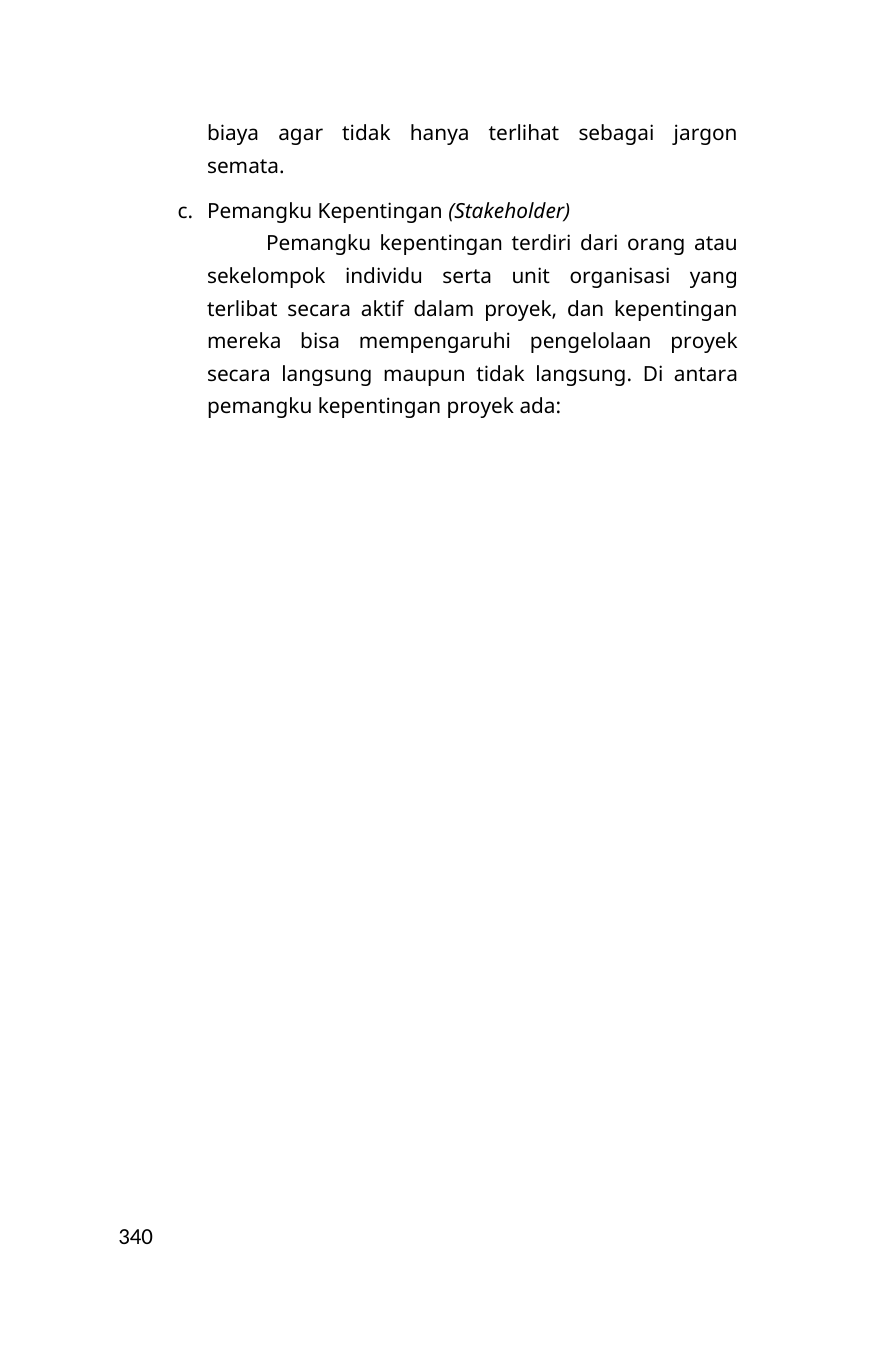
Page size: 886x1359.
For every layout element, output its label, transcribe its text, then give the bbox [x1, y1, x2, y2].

list Pemangku kepentingan terdiri dari orang atau sekelompok individu serta unit organisasi yang terlibat secara aktif dalam proyek, dan kepentingan mereka bisa mempengaruhi pengelolaan proyek secara langsung maupun tidak langsung. Di antara pemangku kepentingan proyek ada: [207, 228, 738, 420]
list Pemangku Kepentingan (Stakeholder) [177, 196, 738, 224]
list Tujuan dari proyek harus dituliskan dengan jelas dan terperinci, mencakup estimasi waktu dan biaya agar tidak hanya terlihat sebagai jargon semata. [207, 118, 738, 179]
